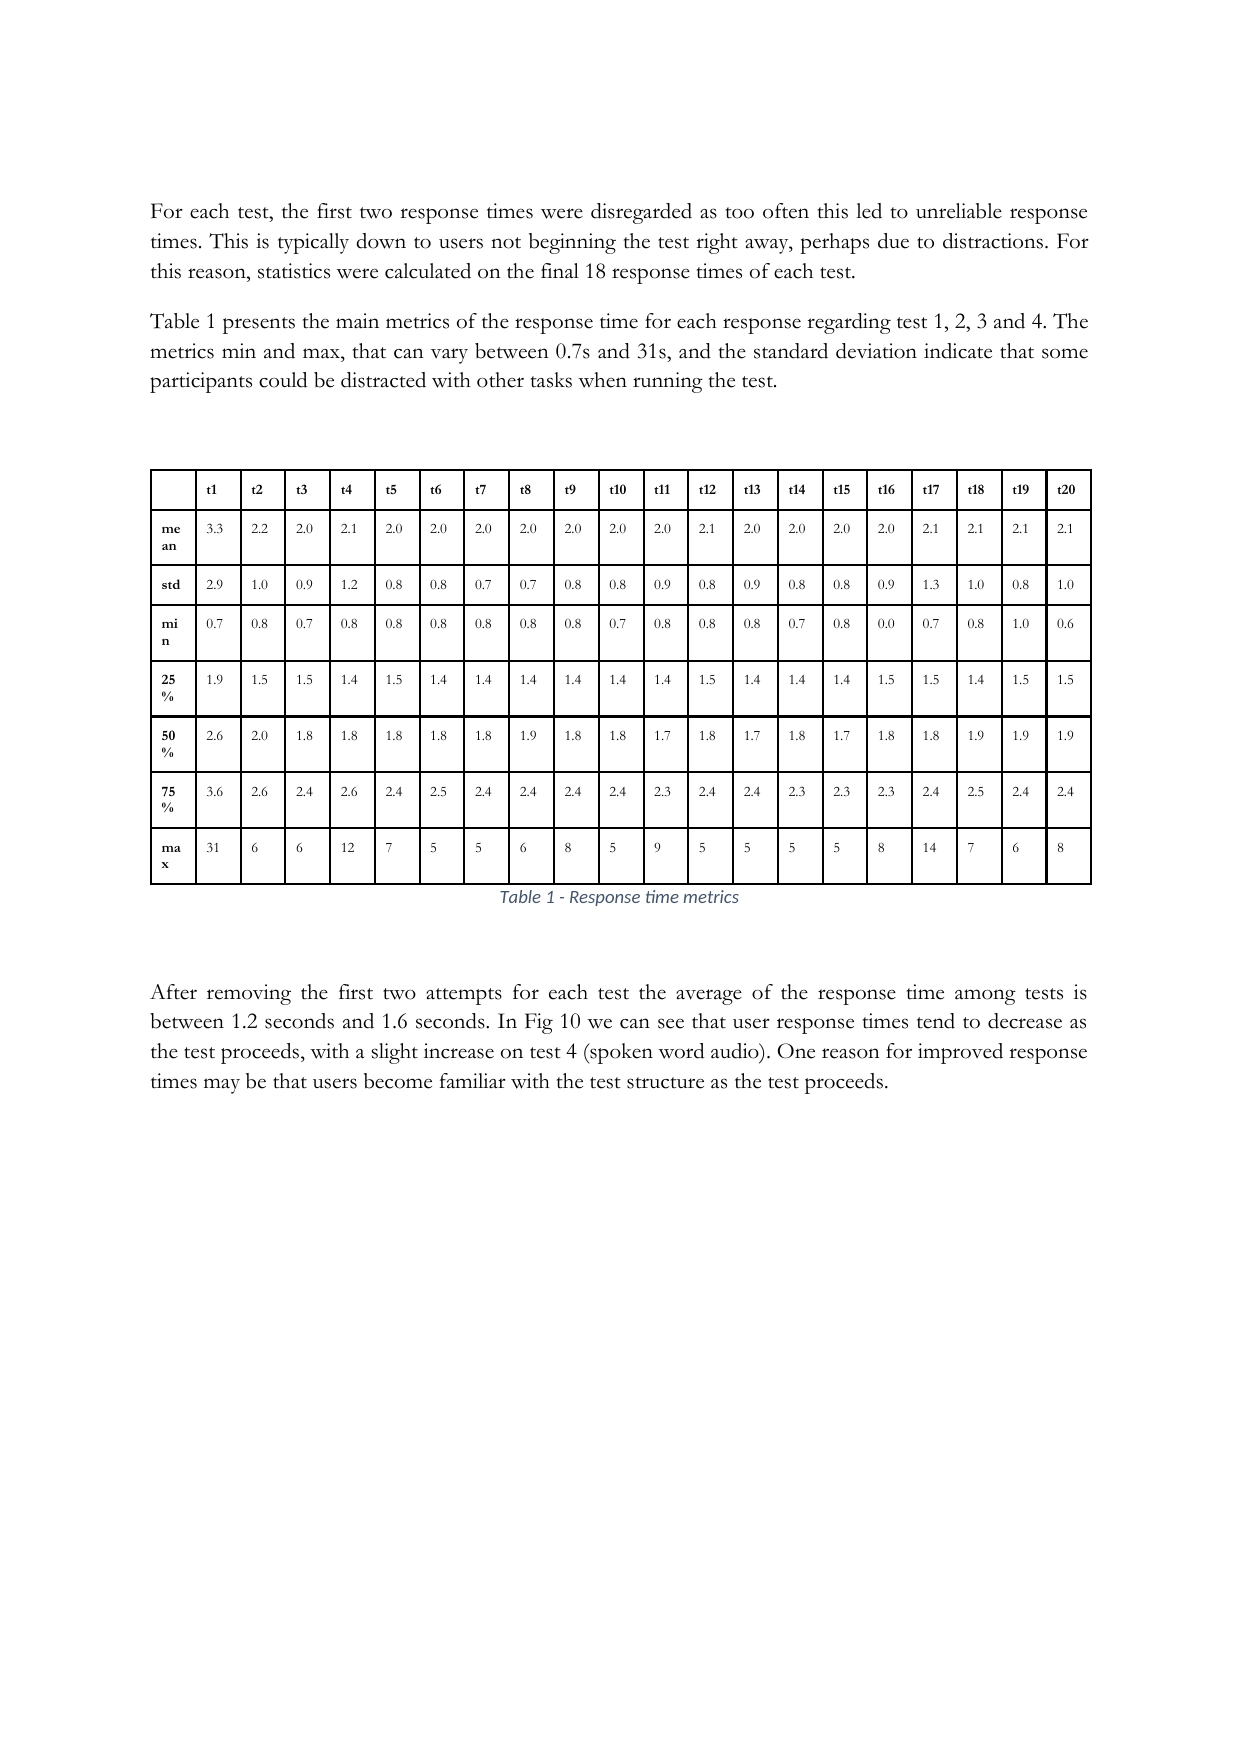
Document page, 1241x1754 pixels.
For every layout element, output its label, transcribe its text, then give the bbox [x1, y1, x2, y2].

table_cell 2.4 [600, 773, 643, 827]
table_header t7 [465, 471, 508, 508]
table_cell 7 [958, 829, 1001, 883]
table_header t17 [913, 471, 956, 508]
table_cell 2.1 [1003, 511, 1045, 564]
table_cell 1.9 [197, 662, 240, 715]
table_cell 1.2 [331, 566, 374, 604]
table_cell 8 [1048, 829, 1090, 883]
table_cell min [152, 606, 195, 659]
table_cell 0.8 [600, 566, 643, 604]
table_cell 1.4 [824, 662, 866, 715]
table_cell 1.5 [242, 662, 284, 715]
table_cell 2.6 [331, 773, 374, 827]
table_header t3 [286, 471, 329, 508]
table_cell 1.9 [510, 718, 553, 771]
table_cell 2.5 [421, 773, 463, 827]
table_cell 2.1 [913, 511, 956, 564]
table_cell 2.4 [689, 773, 732, 827]
table_header t6 [421, 471, 463, 508]
table_cell 2.0 [868, 511, 911, 564]
table_cell 2.1 [331, 511, 374, 564]
table_cell mean [152, 511, 195, 564]
table_cell 0.7 [913, 606, 956, 659]
table_cell 1.8 [465, 718, 508, 771]
table_cell 0.8 [689, 566, 732, 604]
table_cell 2.0 [286, 511, 329, 564]
table_cell 6 [510, 829, 553, 883]
table_cell 0.8 [734, 606, 777, 659]
table_cell 0.8 [376, 566, 419, 604]
table_cell 0.8 [331, 606, 374, 659]
table_cell 6 [286, 829, 329, 883]
table_cell 1.0 [1048, 566, 1090, 604]
text Table 1 presents the main metrics of the response time for each response regarding test 1, 2, 3 and 4. The metrics min and max, that can vary between 0.7s and 31s, and the standard deviation indicate that some participants could be distracted with other tasks when running the test. [150, 309, 1090, 394]
table_cell 0.8 [824, 606, 866, 659]
table_cell 0.6 [1048, 606, 1090, 659]
table_cell 1.8 [600, 718, 643, 771]
table_cell 75% [152, 773, 195, 827]
table_cell 1.5 [376, 662, 419, 715]
table_cell 0.8 [958, 606, 1001, 659]
table_cell 0.8 [824, 566, 866, 604]
table_cell 0.8 [376, 606, 419, 659]
table_cell 2.0 [376, 511, 419, 564]
table_cell 2.3 [824, 773, 866, 827]
table_cell 1.8 [779, 718, 822, 771]
table_cell 1.5 [868, 662, 911, 715]
table_header t19 [1003, 471, 1045, 508]
table_cell 2.0 [779, 511, 822, 564]
table_cell 3.6 [197, 773, 240, 827]
table_header t13 [734, 471, 777, 508]
table_cell 1.5 [286, 662, 329, 715]
table_cell 2.4 [1003, 773, 1045, 827]
table_cell 0.8 [555, 606, 598, 659]
table_cell 2.6 [242, 773, 284, 827]
table_cell 2.2 [242, 511, 284, 564]
table_header t18 [958, 471, 1001, 508]
table_cell 5 [824, 829, 866, 883]
table_header t16 [868, 471, 911, 508]
table_cell 1.4 [734, 662, 777, 715]
table_cell 31 [197, 829, 240, 883]
table_cell 2.4 [734, 773, 777, 827]
table_cell 2.0 [824, 511, 866, 564]
table_cell 12 [331, 829, 374, 883]
table_cell std [152, 566, 195, 604]
table_cell 1.9 [958, 718, 1001, 771]
table_cell 0.8 [421, 566, 463, 604]
table_header t8 [510, 471, 553, 508]
table_cell 2.6 [197, 718, 240, 771]
table_cell 5 [779, 829, 822, 883]
table_cell 1.4 [779, 662, 822, 715]
table_cell 1.7 [824, 718, 866, 771]
table_cell 1.4 [555, 662, 598, 715]
table_cell 5 [734, 829, 777, 883]
table_cell 1.8 [421, 718, 463, 771]
table_cell 2.1 [689, 511, 732, 564]
table_cell 2.1 [1048, 511, 1090, 564]
table_cell 2.0 [600, 511, 643, 564]
table_cell 1.0 [242, 566, 284, 604]
table_header t5 [376, 471, 419, 508]
table_cell 2.4 [510, 773, 553, 827]
table_cell 1.4 [421, 662, 463, 715]
table_cell 0.8 [645, 606, 687, 659]
table_cell 2.0 [242, 718, 284, 771]
table_cell 2.0 [734, 511, 777, 564]
table_cell 0.8 [242, 606, 284, 659]
table_cell 0.8 [689, 606, 732, 659]
table_cell 2.3 [779, 773, 822, 827]
table_cell 1.8 [913, 718, 956, 771]
table_cell 0.7 [286, 606, 329, 659]
table_header t10 [600, 471, 643, 508]
table_cell 2.4 [913, 773, 956, 827]
table_cell 2.0 [510, 511, 553, 564]
table_header t15 [824, 471, 866, 508]
table_cell 2.4 [286, 773, 329, 827]
table_cell 0.7 [465, 566, 508, 604]
table_cell 50% [152, 718, 195, 771]
table_cell 1.9 [1003, 718, 1045, 771]
table_cell 0.8 [1003, 566, 1045, 604]
table_cell 0.7 [197, 606, 240, 659]
text Table 1 - Response time metrics [150, 885, 1090, 908]
table_header t2 [242, 471, 284, 508]
table_cell 5 [600, 829, 643, 883]
table_cell 6 [242, 829, 284, 883]
table_cell 1.7 [645, 718, 687, 771]
table_cell 25% [152, 662, 195, 715]
table_cell 1.8 [331, 718, 374, 771]
table_header t11 [645, 471, 687, 508]
table_cell 9 [645, 829, 687, 883]
table_cell 2.4 [1048, 773, 1090, 827]
table_header t4 [331, 471, 374, 508]
table_cell 8 [555, 829, 598, 883]
table_cell 1.5 [689, 662, 732, 715]
table_header [152, 471, 195, 508]
table_cell 1.8 [689, 718, 732, 771]
table_cell 7 [376, 829, 419, 883]
table_cell 1.8 [555, 718, 598, 771]
table_cell 0.8 [555, 566, 598, 604]
table_header t20 [1048, 471, 1090, 508]
table_cell 2.4 [465, 773, 508, 827]
table_cell 8 [868, 829, 911, 883]
table_cell 14 [913, 829, 956, 883]
table_cell 1.4 [645, 662, 687, 715]
table_cell 2.5 [958, 773, 1001, 827]
table_cell 2.1 [958, 511, 1001, 564]
table_cell 1.5 [1048, 662, 1090, 715]
table_cell 0.7 [600, 606, 643, 659]
table_cell max [152, 829, 195, 883]
table_header t12 [689, 471, 732, 508]
table_cell 0.7 [779, 606, 822, 659]
table_cell 2.0 [421, 511, 463, 564]
table_cell 1.4 [510, 662, 553, 715]
table_cell 3.3 [197, 511, 240, 564]
table_cell 6 [1003, 829, 1045, 883]
table_cell 1.0 [1003, 606, 1045, 659]
text After removing the first two attempts for each test the average of the response time among tests is between 1.2 seconds and 1.6 seconds. In Fig 10 we can see that user response times tend to decrease as the test proceeds, with a slight increase on test 4 (spoken word audio). One reason for improved response times may be that users become familiar with the test structure as the test proceeds. [150, 979, 1090, 1094]
table_cell 0.9 [734, 566, 777, 604]
table_cell 5 [689, 829, 732, 883]
table_header t1 [197, 471, 240, 508]
table_cell 0.9 [645, 566, 687, 604]
table_cell 1.5 [913, 662, 956, 715]
table_cell 0.0 [868, 606, 911, 659]
table_cell 2.0 [645, 511, 687, 564]
table_header t14 [779, 471, 822, 508]
table_cell 0.8 [465, 606, 508, 659]
table_cell 1.5 [1003, 662, 1045, 715]
table_cell 0.8 [421, 606, 463, 659]
table_cell 1.8 [868, 718, 911, 771]
table_cell 1.4 [958, 662, 1001, 715]
text For each test, the first two response times were disregarded as too often this led to unreliable response times. This is typically down to users not beginning the test right away, perhaps due to distractions. For this reason, statistics were calculated on the final 18 response times of each test. [150, 199, 1090, 284]
table_cell 2.9 [197, 566, 240, 604]
table_cell 1.4 [331, 662, 374, 715]
table_cell 0.8 [510, 606, 553, 659]
table_cell 0.9 [286, 566, 329, 604]
table_cell 1.0 [958, 566, 1001, 604]
table_cell 0.8 [779, 566, 822, 604]
table_cell 1.8 [376, 718, 419, 771]
table_cell 2.0 [465, 511, 508, 564]
table_cell 5 [421, 829, 463, 883]
table_cell 1.4 [600, 662, 643, 715]
table_cell 5 [465, 829, 508, 883]
table_cell 1.4 [465, 662, 508, 715]
table_cell 2.3 [868, 773, 911, 827]
table_header t9 [555, 471, 598, 508]
table_cell 1.3 [913, 566, 956, 604]
table_cell 1.7 [734, 718, 777, 771]
table_cell 2.3 [645, 773, 687, 827]
table_cell 1.8 [286, 718, 329, 771]
table_cell 0.9 [868, 566, 911, 604]
table_cell 2.4 [555, 773, 598, 827]
table_cell 2.0 [555, 511, 598, 564]
table_cell 2.4 [376, 773, 419, 827]
table_cell 0.7 [510, 566, 553, 604]
table_cell 1.9 [1048, 718, 1090, 771]
